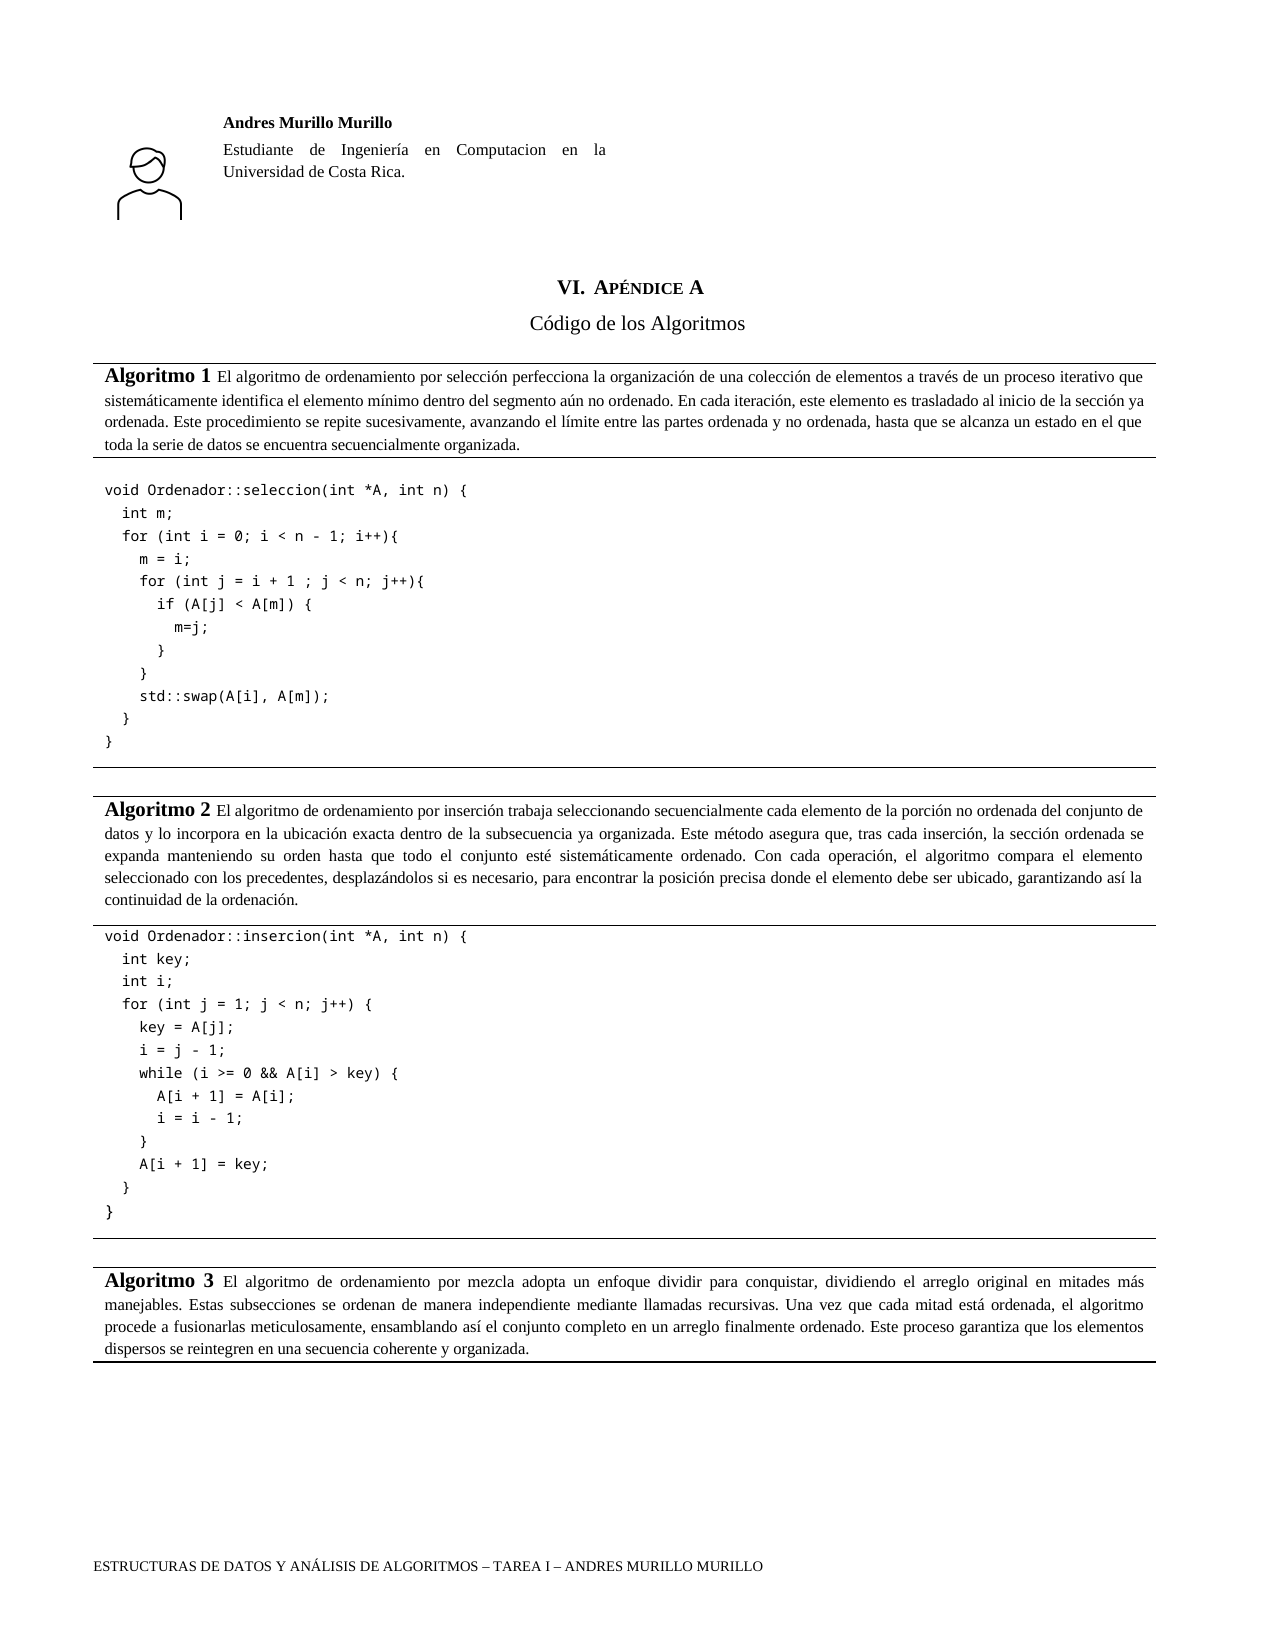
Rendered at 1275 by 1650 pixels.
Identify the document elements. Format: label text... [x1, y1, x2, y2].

table_header [94, 113, 212, 234]
table_header Algoritmo 1 El algoritmo de ordenamiento por selección perfecciona la organización de una colección de elementos a través de un proceso iterativo que sistemáticamente identifica el elemento mínimo dentro del segmento aún no ordenado. En cada iteración, este elemento es trasladado al inicio de la sección ya ordenada. Este procedimiento se repite sucesivamente, avanzando el límite entre las partes ordenada y no ordenada, hasta que se alcanza un estado en el que toda la serie de datos se encuentra secuencialmente organizada. [93, 364, 1156, 457]
table_cell void Ordenador::seleccion(int *A, int n) { int m; for (int i = 0; i < n - 1; i++){ m = i; for (int j = i + 1 ; j < n; j++){ if (A[j] < A[m]) { m=j; } } std::swap(A[i], A[m]); } } [93, 458, 1156, 767]
table_cell void Ordenador::insercion(int *A, int n) { int key; int i; for (int j = 1; j < n; j++) { key = A[j]; i = j - 1; while (i >= 0 && A[i] > key) { A[i + 1] = A[i]; i = i - 1; } A[i + 1] = key; } } [93, 926, 1156, 1238]
table_header Algoritmo 2 El algoritmo de ordenamiento por inserción trabaja seleccionando secuencialmente cada elemento de la porción no ordenada del conjunto de datos y lo incorpora en la ubicación exacta dentro de la subsecuencia ya organizada. Este método asegura que, tras cada inserción, la sección ordenada se expanda manteniendo su orden hasta que todo el conjunto esté sistemáticamente ordenado. Con cada operación, el algoritmo compara el elemento seleccionado con los precedentes, desplazándolos si es necesario, para encontrar la posición precisa donde el elemento debe ser ubicado, garantizando así la continuidad de la ordenación. [93, 797, 1156, 924]
text Código de los Algoritmos [93, 311, 1182, 335]
subtitle Apéndice A [93, 275, 1182, 299]
table_header Algoritmo 3 El algoritmo de ordenamiento por mezcla adopta un enfoque dividir para conquistar, dividiendo el arreglo original en mitades más manejables. Estas subsecciones se ordenan de manera independiente mediante llamadas recursivas. Una vez que cada mitad está ordenada, el algoritmo procede a fusionarlas meticulosamente, ensamblando así el conjunto completo en un arreglo finalmente ordenado. Este proceso garantiza que los elementos dispersos se reintegren en una secuencia coherente y organizada. [93, 1268, 1156, 1361]
picture [101, 137, 198, 234]
table_header Andres Murillo Murillo Estudiante de Ingeniería en Computacion en la Universidad de Costa Rica. [212, 113, 617, 234]
